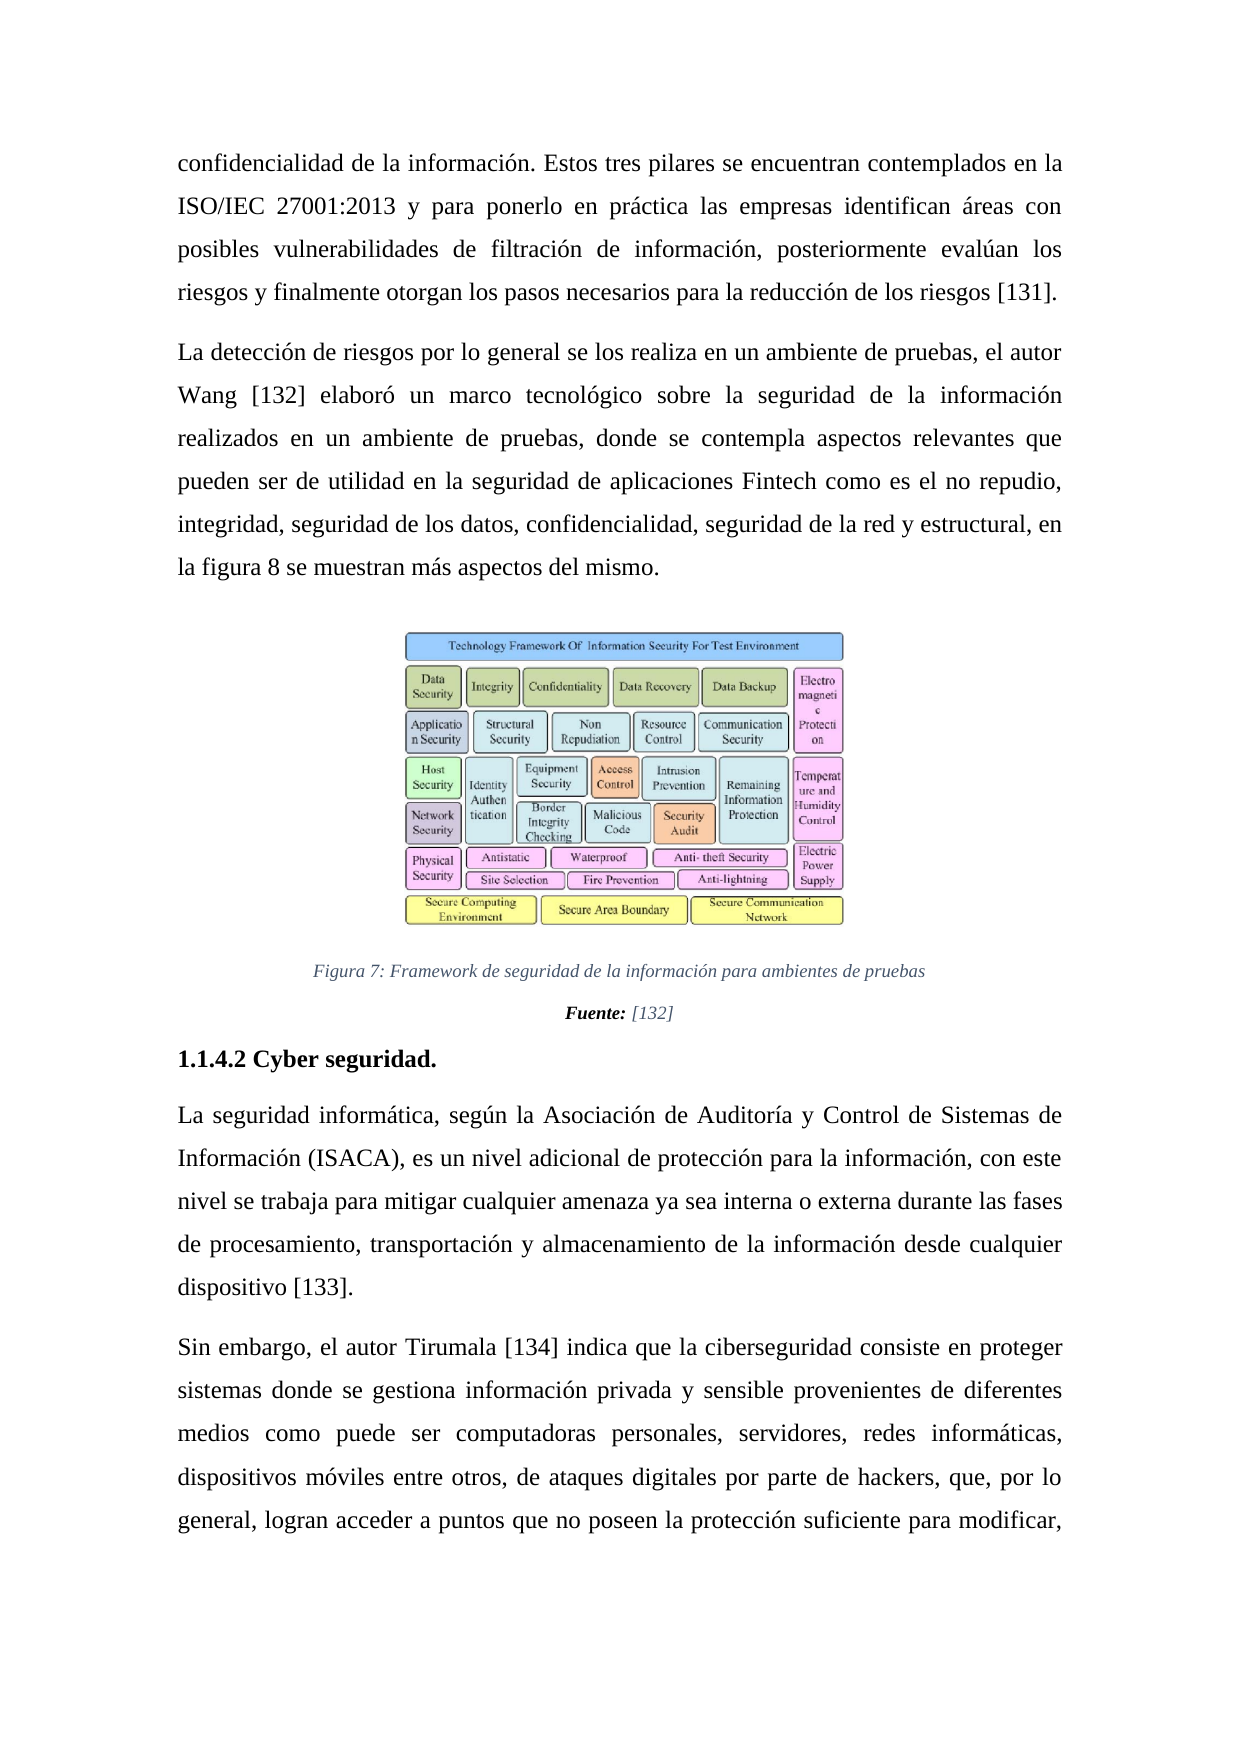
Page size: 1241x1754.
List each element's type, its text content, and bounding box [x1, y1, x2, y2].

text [177, 148, 1063, 306]
text La detección de riesgos por lo general se los realiza en un ambiente de pruebas, el autor Wang elaboró un marco tecnológico sobre la seguridad de la información realizados en un ambiente de pruebas, donde se contempla aspectos relevantes que pueden ser de utilidad en la seguridad de aplicaciones Fintech como es el no repudio, integridad, seguridad de los datos, confidencialidad, seguridad de la red y estructural, en la figura 8 se muestran más aspectos del mismo. [177, 337, 1063, 581]
list Cyber seguridad. [177, 1044, 1063, 1073]
text La seguridad informática, según la Asociación de Auditoría y Control de Sistemas de Información (ISACA), es un nivel adicional de protección para la información, con este nivel se trabaja para mitigar cualquier amenaza ya sea interna o externa durante las fases de procesamiento, transportación y almacenamiento de la información desde cualquier dispositivo . [177, 1100, 1063, 1301]
picture [384, 612, 856, 929]
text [177, 1332, 1063, 1533]
text Fuente: [177, 1002, 1063, 1023]
